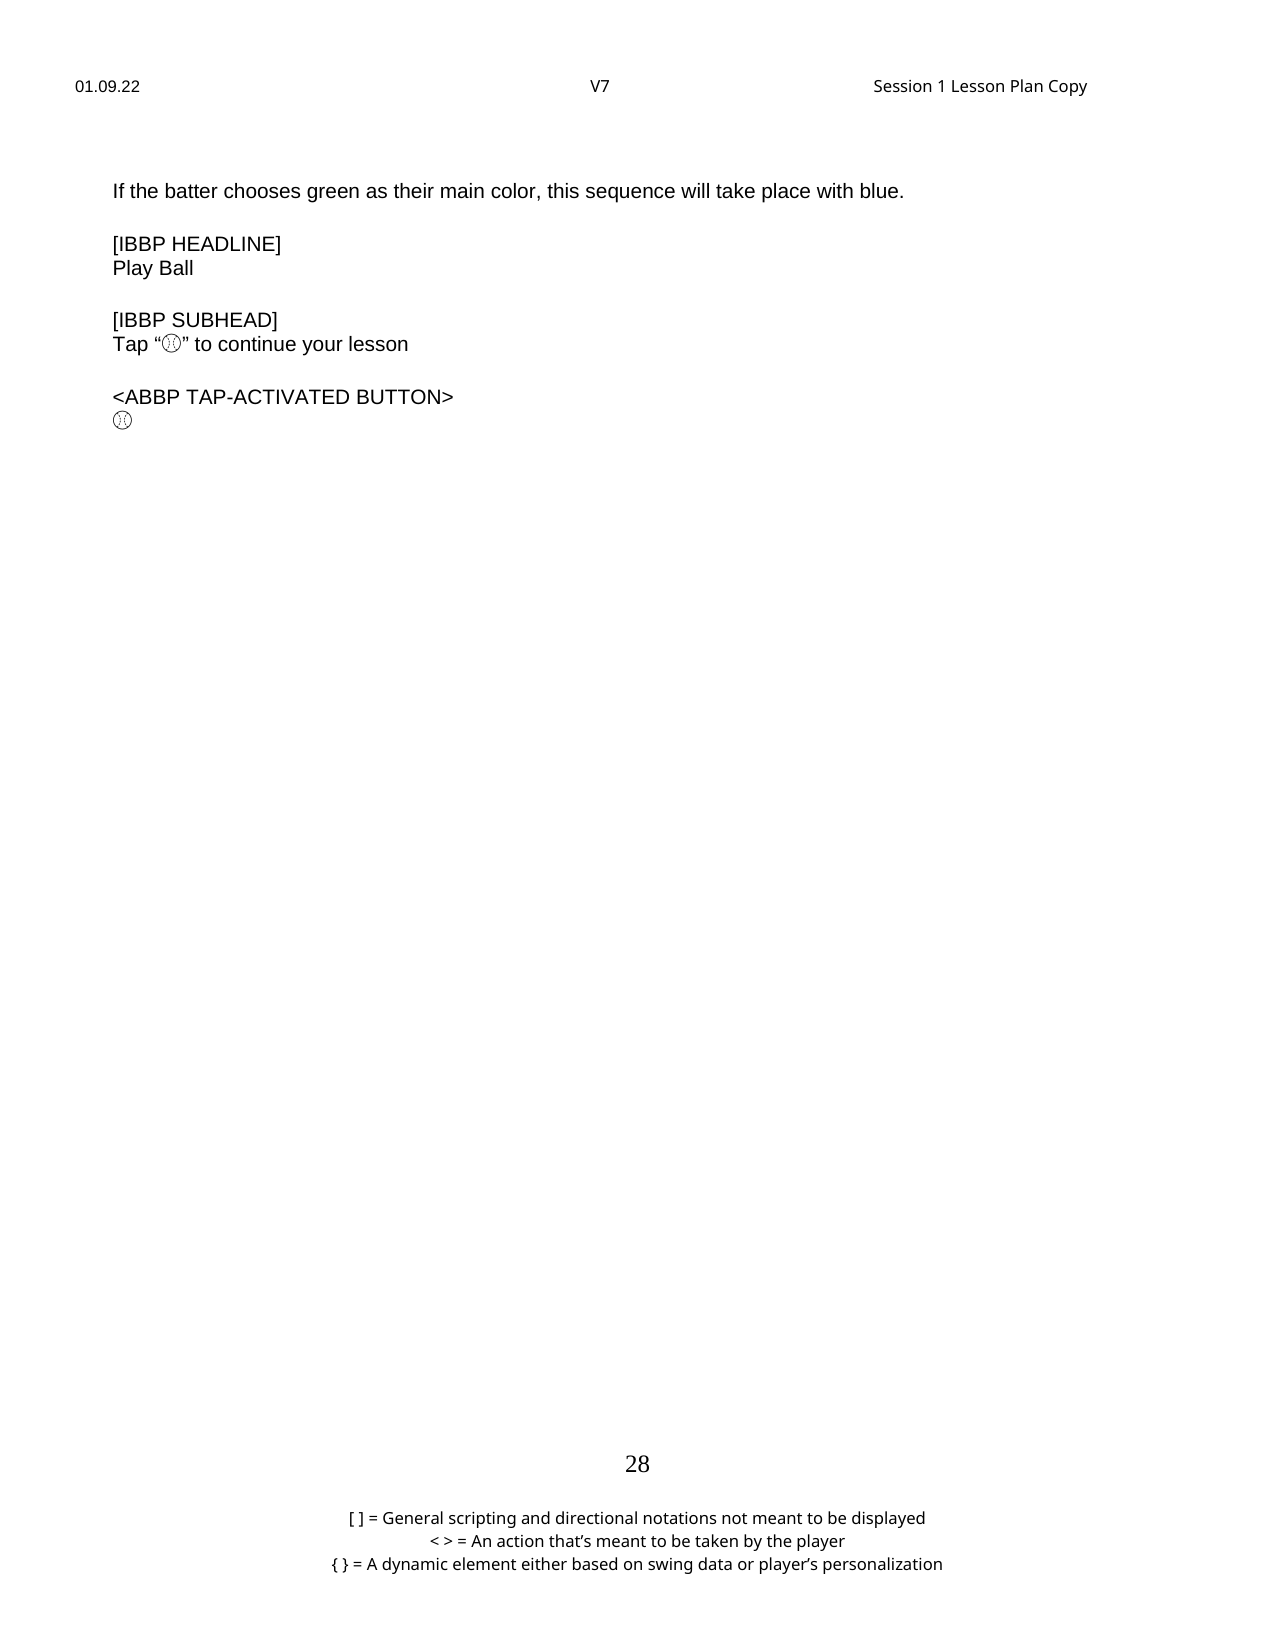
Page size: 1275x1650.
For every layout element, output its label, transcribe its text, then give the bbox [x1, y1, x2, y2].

text Play Ball [112, 255, 1162, 279]
text [IBBP HEADLINE] [112, 231, 1162, 255]
text <ABBP TAP-ACTIVATED BUTTON> [112, 385, 1162, 409]
text [IBBP SUBHEAD] [112, 308, 1162, 332]
text ⚾ [112, 409, 1162, 433]
text If the batter chooses green as their main color, this sequence will take place with blue. [112, 179, 1162, 203]
text Tap “⚾” to continue your lesson [112, 332, 1162, 356]
